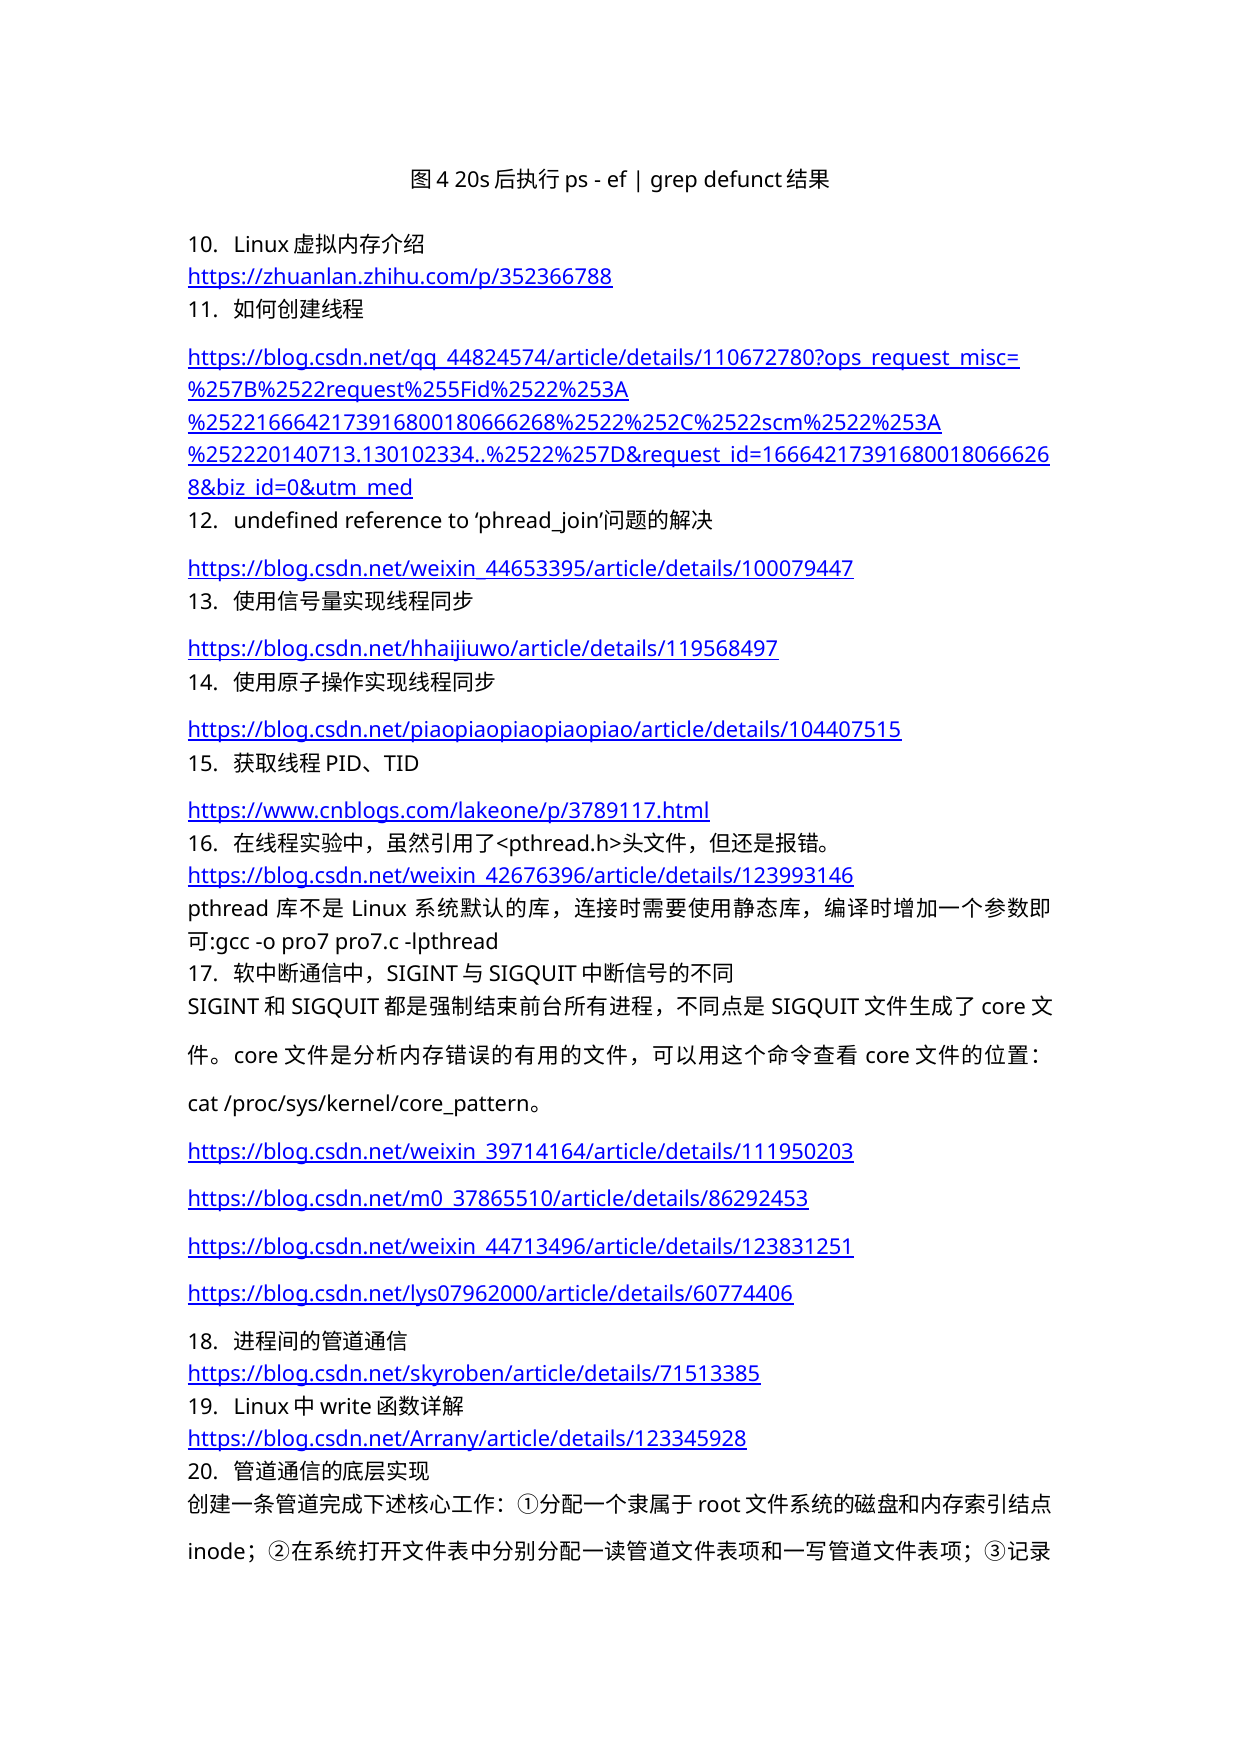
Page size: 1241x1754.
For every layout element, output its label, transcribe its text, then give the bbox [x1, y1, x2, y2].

text https://zhuanlan.zhihu.com/p/352366788 [187, 259, 1053, 292]
text SIGINT和SIGQUIT都是强制结束前台所有进程，不同点是SIGQUIT文件生成了core文件。core文件是分析内存错误的有用的文件，可以用这个命令查看core文件的位置：cat /proc/sys/kernel/core_pattern。 [187, 989, 1053, 1119]
list 管道通信的底层实现 [187, 1454, 1053, 1487]
text https://blog.csdn.net/weixin_44713496/article/details/123831251 [187, 1229, 1053, 1262]
text https://blog.csdn.net/Arrany/article/details/123345928 [187, 1422, 1053, 1454]
text pthread 库不是 Linux 系统默认的库，连接时需要使用静态库，编译时增加一个参数即可:gcc -o pro7 pro7.c -lpthread [187, 891, 1053, 956]
text 图4 20s后执行ps - ef | grep defunct结果 [187, 162, 1053, 194]
list undefined reference to ‘phread_join’问题的解决 [187, 503, 1053, 535]
text https://blog.csdn.net/m0_37865510/article/details/86292453 [187, 1182, 1053, 1214]
text https://www.cnblogs.com/lakeone/p/3789117.html [187, 794, 1053, 826]
list Linux中write函数详解 [187, 1389, 1053, 1422]
text https://blog.csdn.net/piaopiaopiaopiaopiao/article/details/104407515 [187, 713, 1053, 745]
list 获取线程PID、TID [187, 745, 1053, 778]
text https://blog.csdn.net/weixin_44653395/article/details/100079447 [187, 551, 1053, 584]
list Linux虚拟内存介绍 [187, 227, 1053, 259]
text https://blog.csdn.net/hhaijiuwo/article/details/119568497 [187, 632, 1053, 664]
list 进程间的管道通信 [187, 1324, 1053, 1357]
text https://blog.csdn.net/lys07962000/article/details/60774406 [187, 1277, 1053, 1309]
list 使用信号量实现线程同步 [187, 584, 1053, 616]
list 在线程实验中，虽然引用了<pthread.h>头文件，但还是报错。 [187, 826, 1053, 859]
list 如何创建线程 [187, 292, 1053, 324]
text https://blog.csdn.net/weixin_42676396/article/details/123993146 [187, 859, 1053, 891]
list 使用原子操作实现线程同步 [187, 664, 1053, 697]
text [187, 1487, 1053, 1566]
text https://blog.csdn.net/skyroben/article/details/71513385 [187, 1357, 1053, 1389]
text https://blog.csdn.net/weixin_39714164/article/details/111950203 [187, 1134, 1053, 1167]
text https://blog.csdn.net/qq_44824574/article/details/110672780?ops_request_misc=%257B%2522request%255Fid%2522%253A%2522166642173916800180666268%2522%252C%2522scm%2522%253A%252220140713.130102334..%2522%257D&request_id=166642173916800180666268&biz_id=0&utm_med [187, 340, 1053, 503]
list 软中断通信中，SIGINT与SIGQUIT中断信号的不同 [187, 956, 1053, 989]
